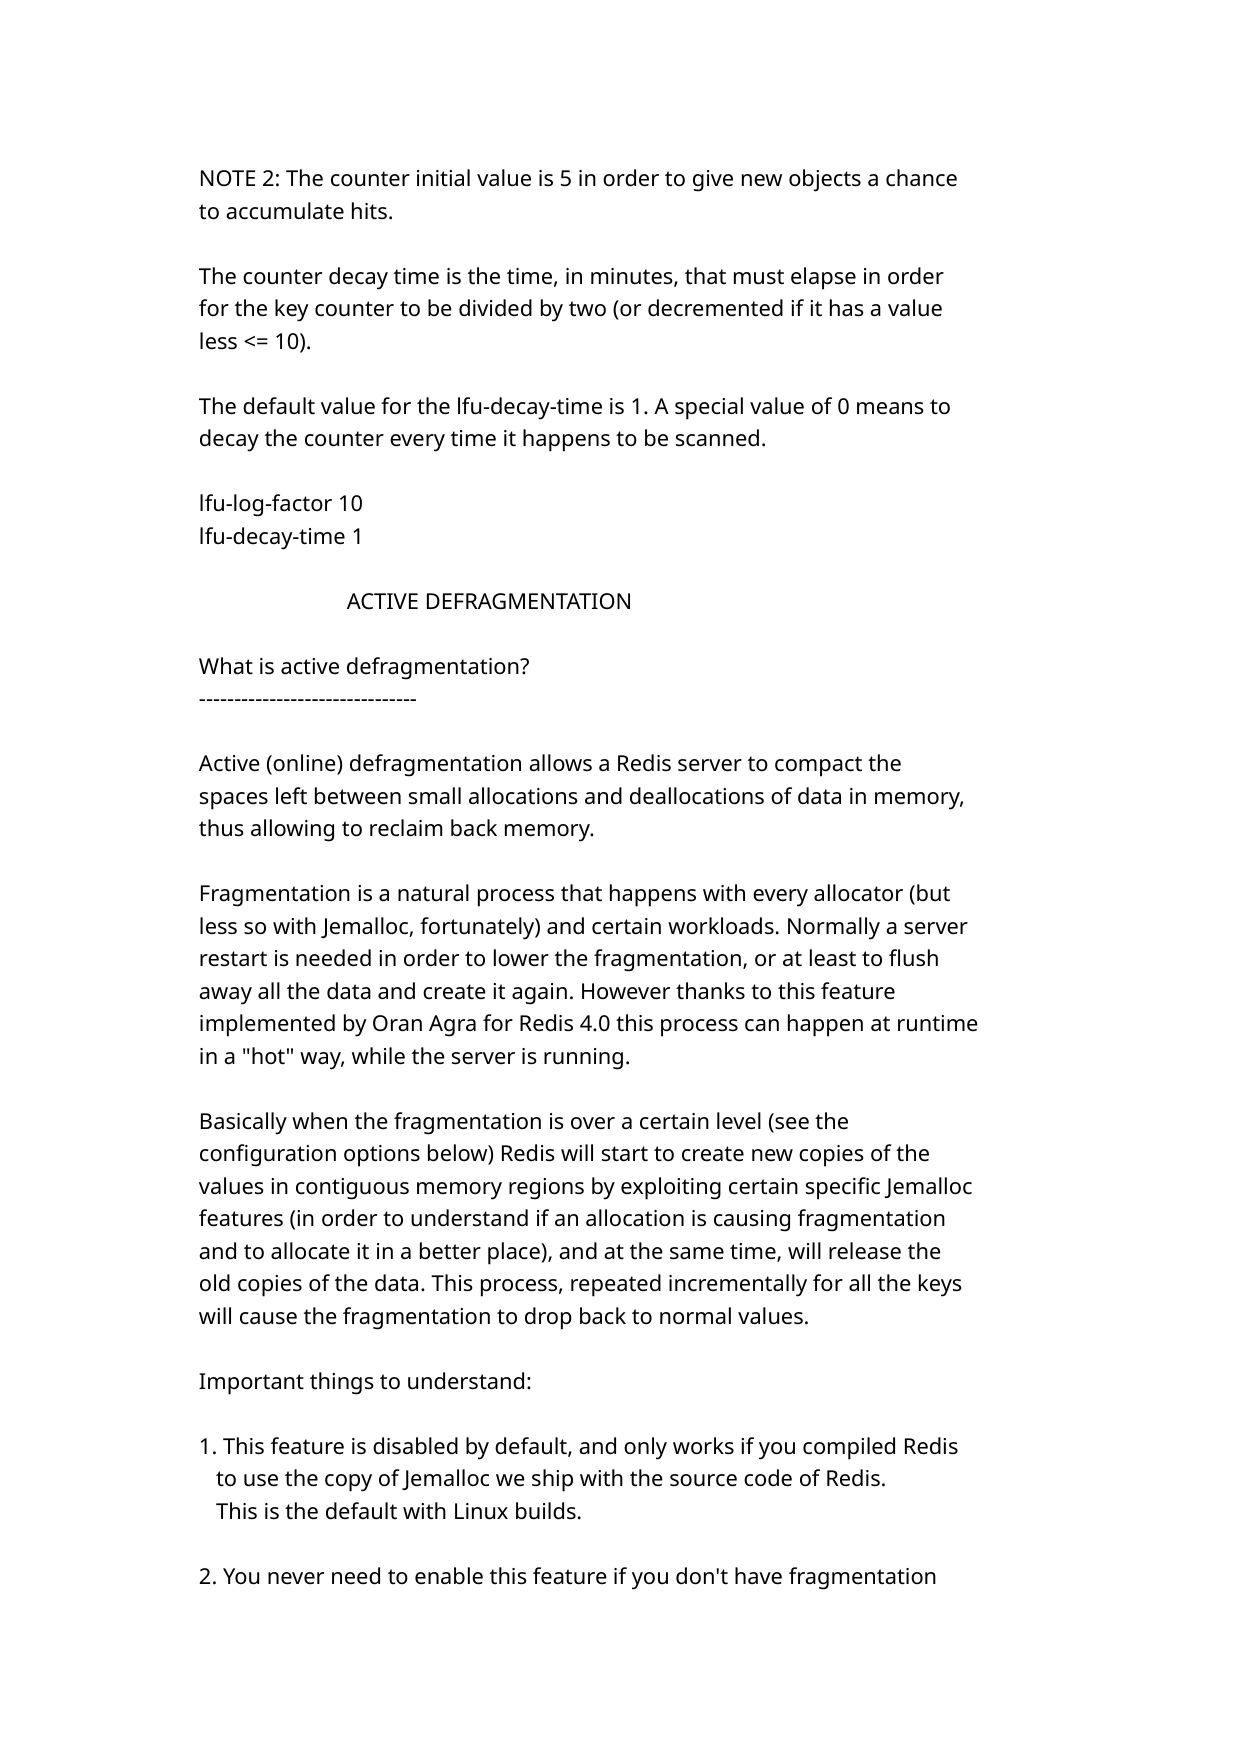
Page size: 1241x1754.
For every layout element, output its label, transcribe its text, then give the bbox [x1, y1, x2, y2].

text The default value for the lfu-decay-time is 1. A special value of 0 means to [187, 389, 1053, 422]
text old copies of the data. This process, repeated incrementally for all the keys [187, 1267, 1053, 1299]
text to accumulate hits. [187, 194, 1053, 227]
text ------------------------------- [187, 682, 1053, 714]
text less so with Jemalloc, fortunately) and certain workloads. Normally a server [187, 909, 1053, 942]
text to use the copy of Jemalloc we ship with the source code of Redis. [187, 1462, 1053, 1494]
text decay the counter every time it happens to be scanned. [187, 422, 1053, 454]
text for the key counter to be divided by two (or decremented if it has a value [187, 292, 1053, 324]
text away all the data and create it again. However thanks to this feature [187, 974, 1053, 1007]
text and to allocate it in a better place), and at the same time, will release the [187, 1234, 1053, 1267]
text What is active defragmentation? [187, 649, 1053, 682]
text will cause the fragmentation to drop back to normal values. [187, 1299, 1053, 1332]
text The counter decay time is the time, in minutes, that must elapse in order [187, 259, 1053, 292]
text Fragmentation is a natural process that happens with every allocator (but [187, 877, 1053, 909]
text configuration options below) Redis will start to create new copies of the [187, 1137, 1053, 1169]
text NOTE 2: The counter initial value is 5 in order to give new objects a chance [187, 162, 1053, 194]
text restart is needed in order to lower the fragmentation, or at least to flush [187, 942, 1053, 974]
text ACTIVE DEFRAGMENTATION [187, 584, 1053, 617]
text features (in order to understand if an allocation is causing fragmentation [187, 1202, 1053, 1234]
text implemented by Oran Agra for Redis 4.0 this process can happen at runtime [187, 1007, 1053, 1039]
text lfu-log-factor 10 [187, 487, 1053, 519]
text thus allowing to reclaim back memory. [187, 812, 1053, 844]
text in a "hot" way, while the server is running. [187, 1039, 1053, 1072]
text 2. You never need to enable this feature if you don't have fragmentation [187, 1559, 1053, 1592]
text This is the default with Linux builds. [187, 1494, 1053, 1527]
text Basically when the fragmentation is over a certain level (see the [187, 1104, 1053, 1137]
text Active (online) defragmentation allows a Redis server to compact the [187, 747, 1053, 779]
text lfu-decay-time 1 [187, 519, 1053, 552]
text less <= 10). [187, 324, 1053, 357]
text values in contiguous memory regions by exploiting certain specific Jemalloc [187, 1169, 1053, 1202]
text 1. This feature is disabled by default, and only works if you compiled Redis [187, 1429, 1053, 1462]
text Important things to understand: [187, 1364, 1053, 1397]
text spaces left between small allocations and deallocations of data in memory, [187, 779, 1053, 812]
